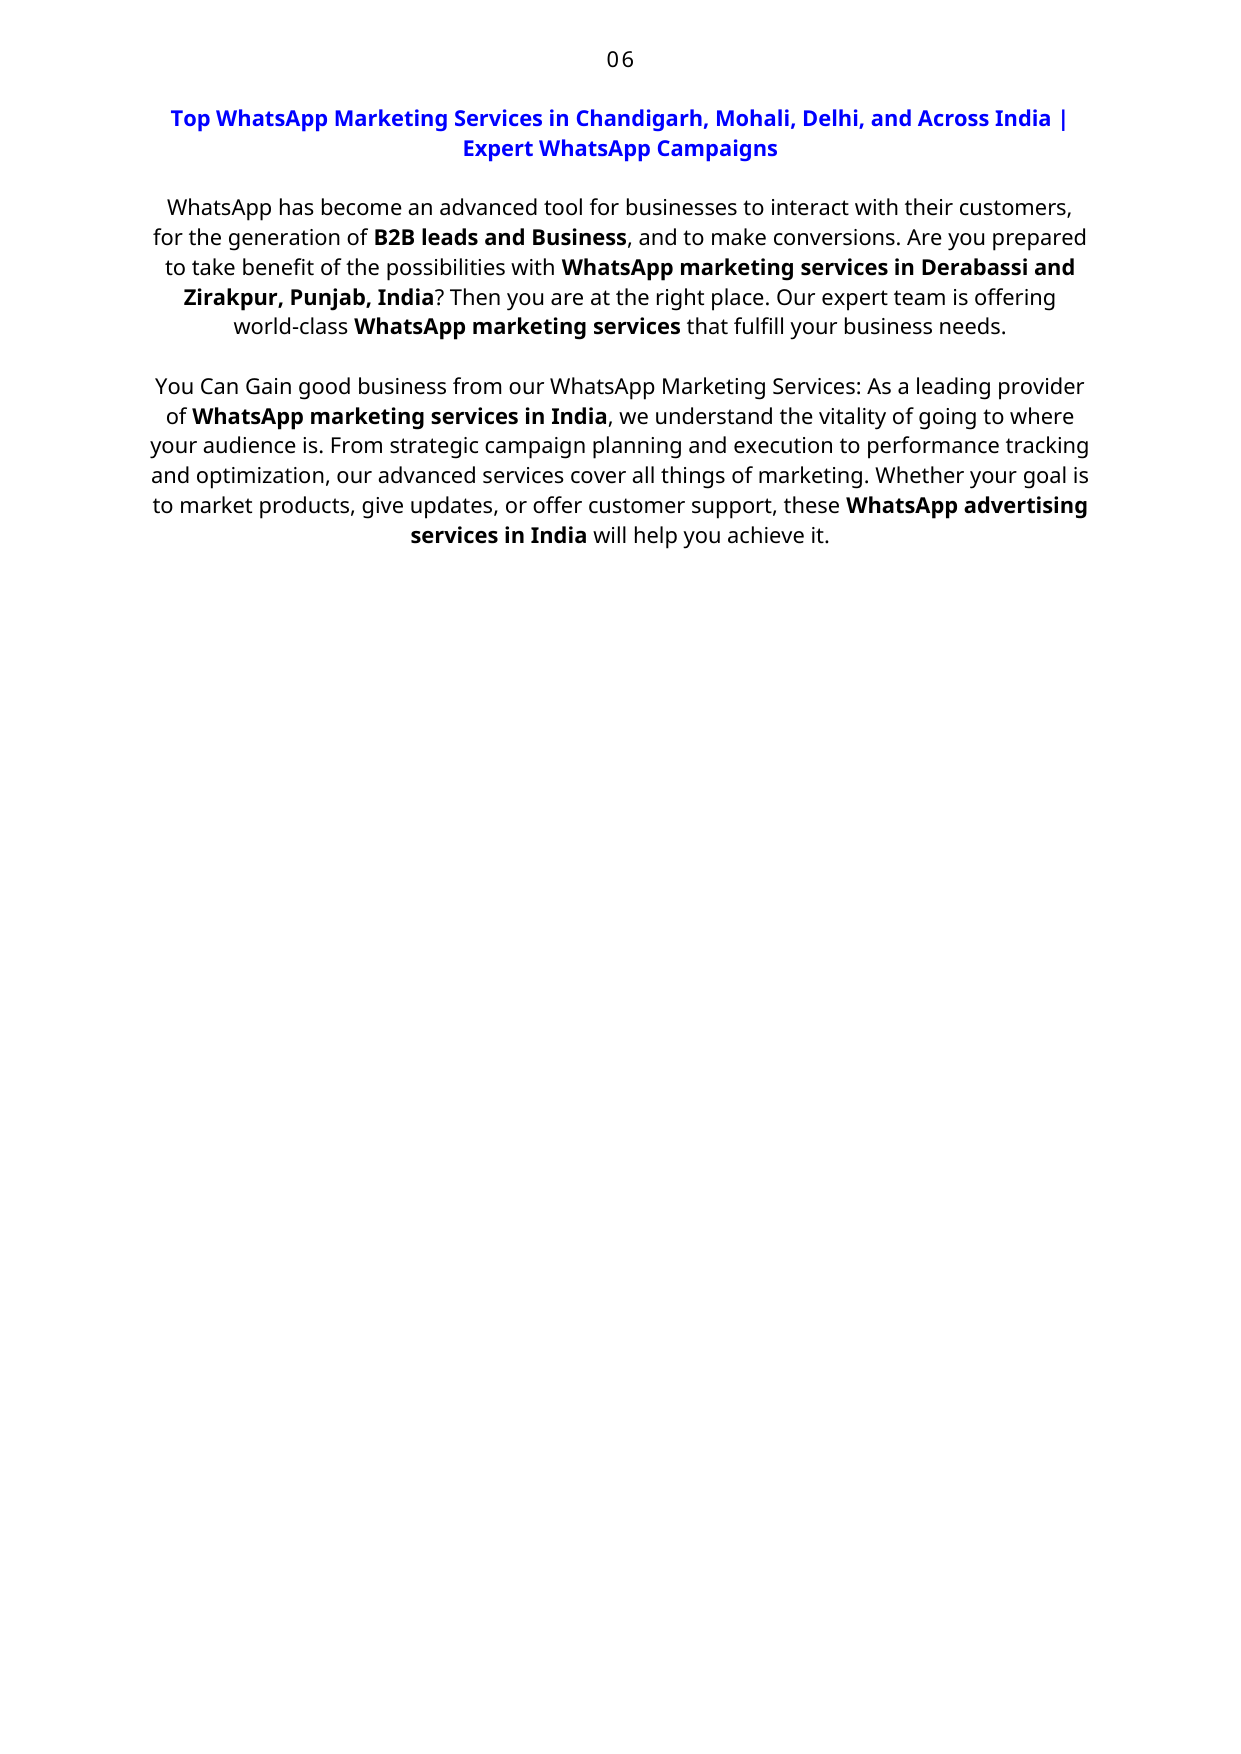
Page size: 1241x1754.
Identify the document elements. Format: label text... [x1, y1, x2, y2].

text 06 [150, 44, 1090, 74]
text Top WhatsApp Marketing Services in Chandigarh, Mohali, Delhi, and Across India | Expert WhatsApp Campaigns [150, 103, 1090, 163]
text WhatsApp has become an advanced tool for businesses to interact with their customers, for the generation of B2B leads and Business, and to make conversions. Are you prepared to take benefit of the possibilities with WhatsApp marketing services in Derabassi and Zirakpur, Punjab, India? Then you are at the right place. Our expert team is offering world-class WhatsApp marketing services that fulfill your business needs. You Can Gain good business from our WhatsApp Marketing Services: As a leading provider of WhatsApp marketing services in India, we understand the vitality of going to where your audience is. From strategic campaign planning and execution to performance tracking and optimization, our advanced services cover all things of marketing. Whether your goal is to market products, give updates, or offer customer support, these WhatsApp advertising services in India will help you achieve it. [150, 192, 1090, 549]
